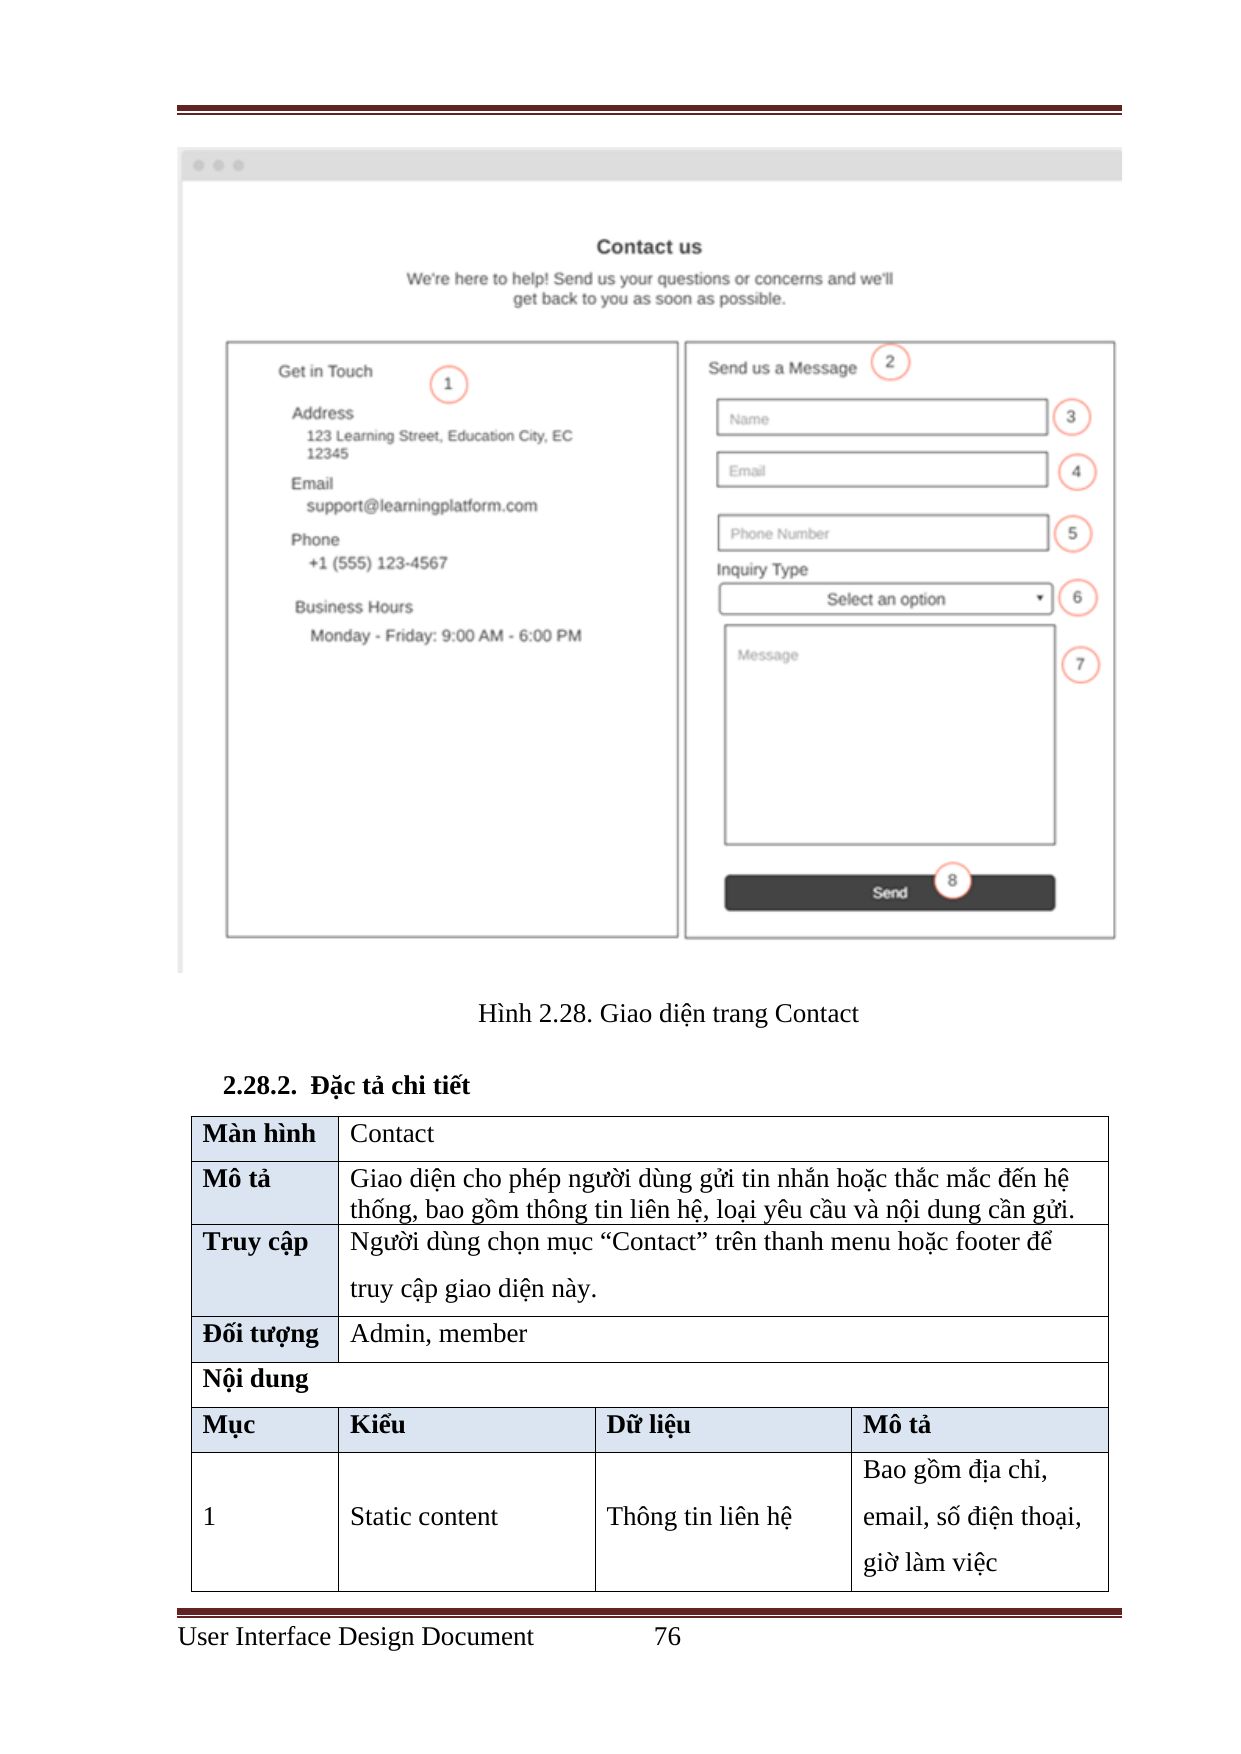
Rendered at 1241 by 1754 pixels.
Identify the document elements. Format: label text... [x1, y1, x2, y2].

table_cell Bao gồm địa chỉ, email, số điện thoại, giờ làm việc [852, 1453, 1108, 1591]
list Đặc tả chi tiết [223, 1069, 1122, 1100]
table_cell Nội dung [192, 1363, 1108, 1407]
list Hình 2.28. Giao diện trang Contact [215, 997, 1122, 1029]
table_cell Static content [339, 1453, 595, 1591]
table_cell Giao diện cho phép người dùng gửi tin nhắn hoặc thắc mắc đến hệ thống, bao gồm thông tin liên hệ, loại yêu cầu và nội dung cần gửi. [339, 1162, 1108, 1224]
table_cell Admin, member [339, 1317, 1108, 1362]
table_cell 1 [192, 1453, 338, 1591]
table_cell Mục [192, 1408, 338, 1452]
table_cell Dữ liệu [596, 1408, 851, 1452]
table_cell Thông tin liên hệ [596, 1453, 851, 1591]
picture [177, 147, 1123, 973]
table_header Màn hình [192, 1117, 338, 1161]
table_header Contact [339, 1117, 1108, 1161]
table_cell Truy cập [192, 1225, 338, 1316]
table_cell Người dùng chọn mục “Contact” trên thanh menu hoặc footer để truy cập giao diện này. [339, 1225, 1108, 1316]
table_cell Đối tượng [192, 1317, 338, 1362]
table_cell Kiểu [339, 1408, 595, 1452]
table_cell Mô tả [192, 1162, 338, 1224]
table_cell Mô tả [852, 1408, 1108, 1452]
